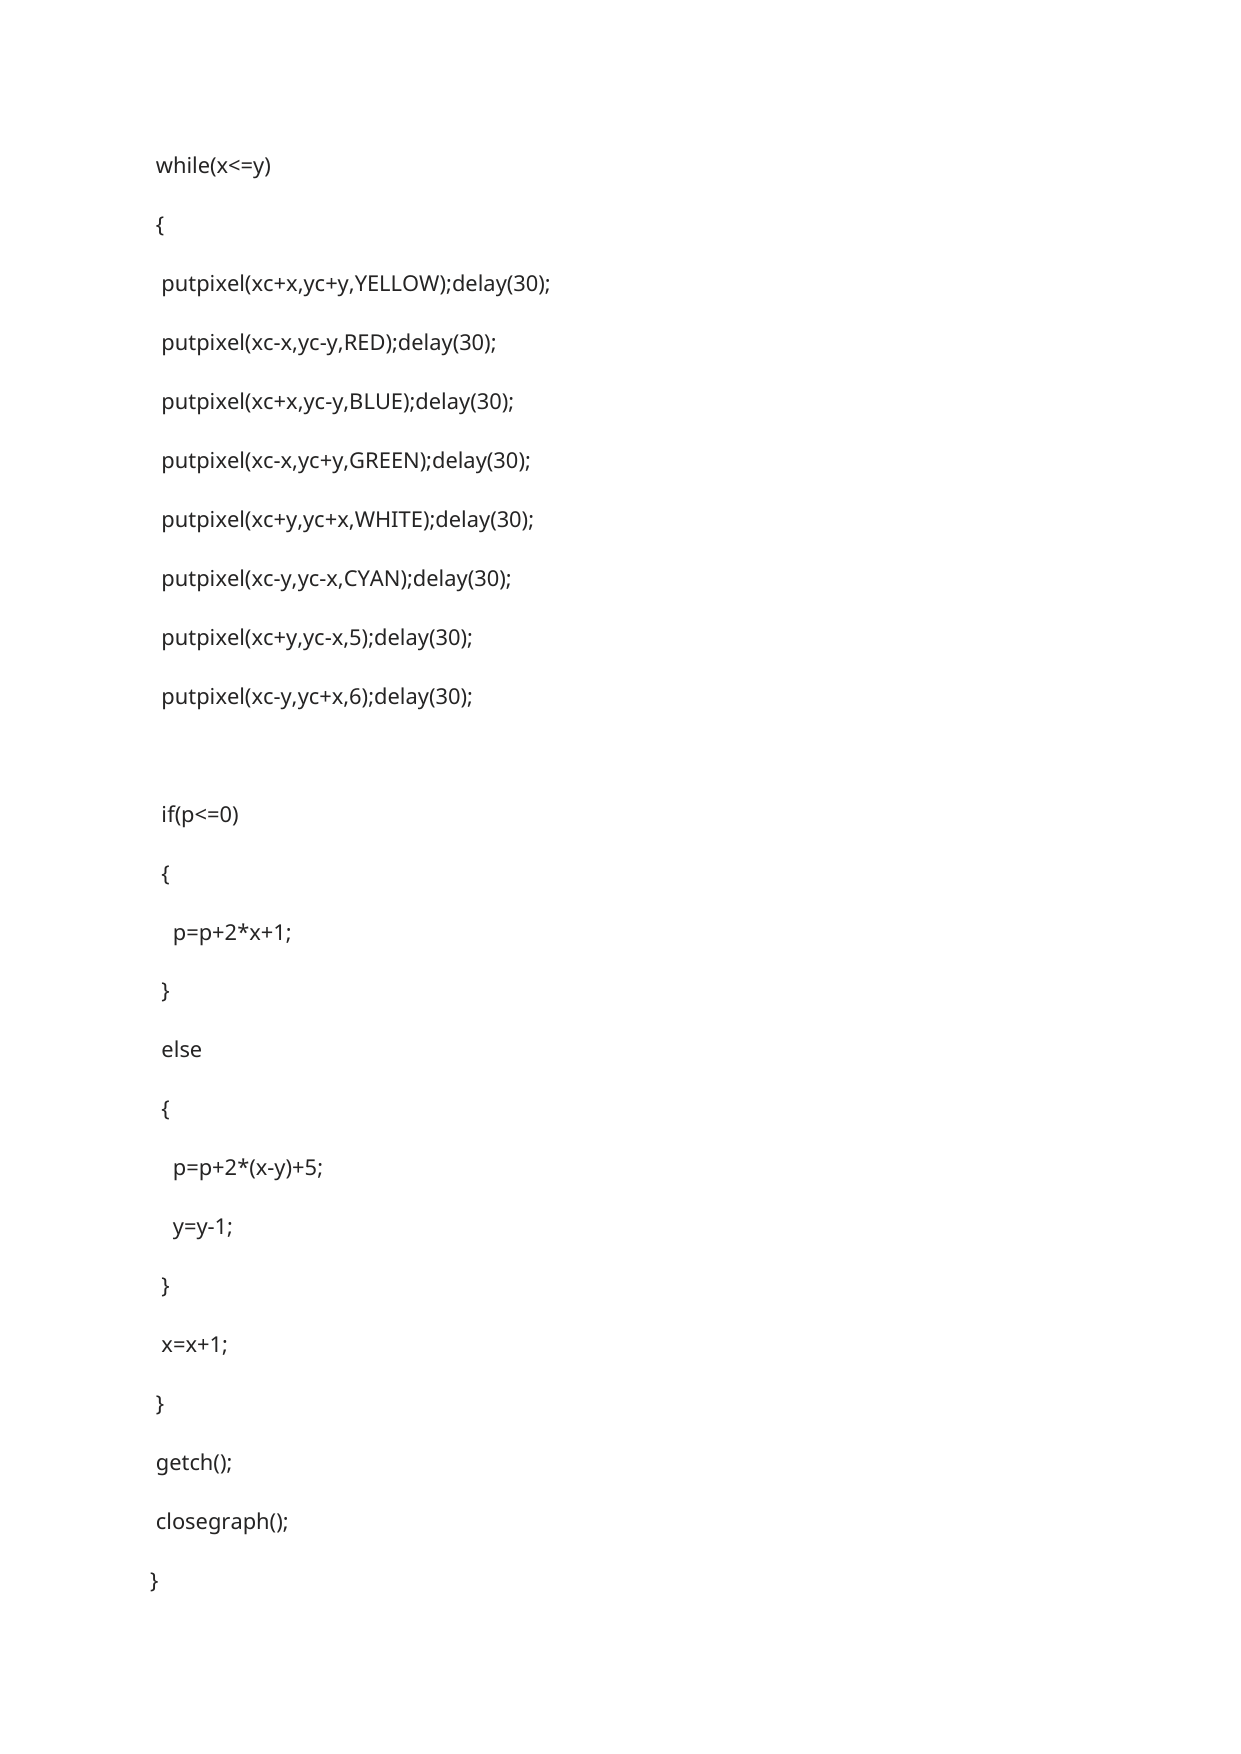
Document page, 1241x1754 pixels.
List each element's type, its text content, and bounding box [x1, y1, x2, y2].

text putpixel(xc+y,yc-x,5);delay(30); [150, 622, 1090, 651]
text closegraph(); [150, 1506, 1090, 1536]
text putpixel(xc+y,yc+x,WHITE);delay(30); [150, 504, 1090, 533]
text x=x+1; [150, 1329, 1090, 1359]
text getch(); [150, 1447, 1090, 1477]
text putpixel(xc-x,yc+y,GREEN);delay(30); [150, 445, 1090, 474]
text } [150, 975, 1090, 1005]
text while(x<=y) [150, 150, 1090, 180]
text putpixel(xc-y,yc+x,6);delay(30); [150, 681, 1090, 710]
text putpixel(xc-x,yc-y,RED);delay(30); [150, 327, 1090, 357]
text { [150, 857, 1090, 887]
text y=y-1; [150, 1211, 1090, 1241]
text else [150, 1034, 1090, 1064]
text putpixel(xc-y,yc-x,CYAN);delay(30); [150, 563, 1090, 592]
text putpixel(xc+x,yc-y,BLUE);delay(30); [150, 386, 1090, 416]
text } [150, 1388, 1090, 1418]
text { [150, 1093, 1090, 1123]
text if(p<=0) [150, 798, 1090, 828]
text p=p+2*(x-y)+5; [150, 1152, 1090, 1182]
text } [150, 1270, 1090, 1300]
text } [150, 1565, 1090, 1595]
text p=p+2*x+1; [150, 916, 1090, 946]
text putpixel(xc+x,yc+y,YELLOW);delay(30); [150, 268, 1090, 298]
text { [150, 209, 1090, 239]
